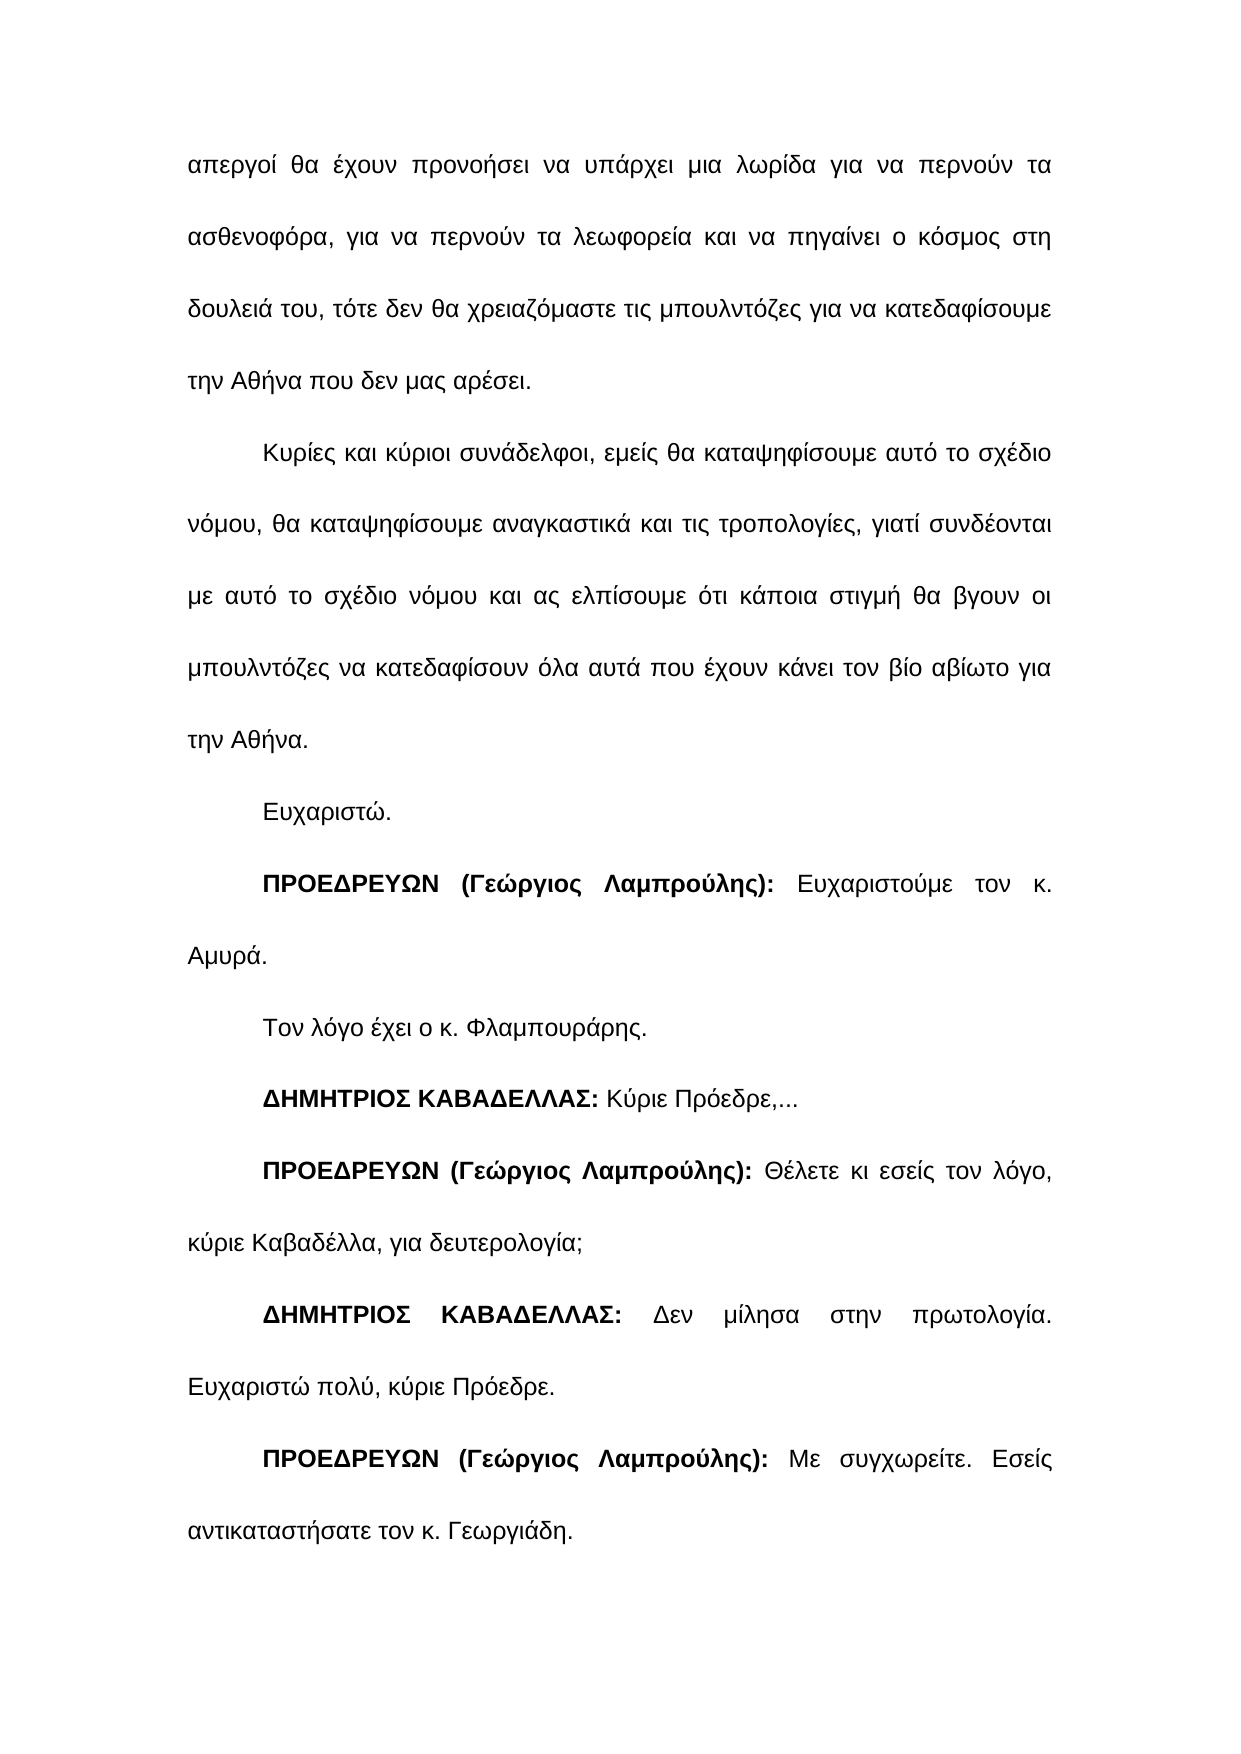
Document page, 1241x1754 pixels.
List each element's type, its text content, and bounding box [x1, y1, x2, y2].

text ΠΡΟΕΔΡΕΥΩΝ (Γεώργιος Λαμπρούλης): Θέλετε κι εσείς τον λόγο, κύριε Καβαδέλλα, για δευτερολογία; [187, 1156, 1053, 1257]
text Κυρίες και κύριοι συνάδελφοι, εμείς θα καταψηφίσουμε αυτό το σχέδιο νόμου, θα καταψηφίσουμε αναγκαστικά και τις τροπολογίες, γιατί συνδέονται με αυτό το σχέδιο νόμου και ας ελπίσουμε ότι κάποια στιγμή θα βγουν οι μπουλντόζες να κατεδαφίσουν όλα αυτά που έχουν κάνει τον βίο αβίωτο για την Αθήνα. [187, 437, 1053, 754]
text ΔΗΜΗΤΡΙΟΣ ΚΑΒΑΔΕΛΛΑΣ: Δεν μίλησα στην πρωτολογία. Ευχαριστώ πολύ, κύριε Πρόεδρε. [187, 1300, 1053, 1401]
text Ευχαριστώ. [187, 797, 1053, 826]
text ΠΡΟΕΔΡΕΥΩΝ (Γεώργιος Λαμπρούλης): Με συγχωρείτε. Εσείς αντικαταστήσατε τον κ. Γεωργιάδη. [187, 1444, 1053, 1544]
text ΠΡΟΕΔΡΕΥΩΝ (Γεώργιος Λαμπρούλης): Ευχαριστούμε τον κ. Αμυρά. [187, 869, 1053, 969]
text ΔΗΜΗΤΡΙΟΣ ΚΑΒΑΔΕΛΛΑΣ: Κύριε Πρόεδρε,... [187, 1084, 1053, 1113]
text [187, 150, 1053, 394]
text Τον λόγο έχει ο κ. Φλαμπουράρης. [187, 1012, 1053, 1041]
